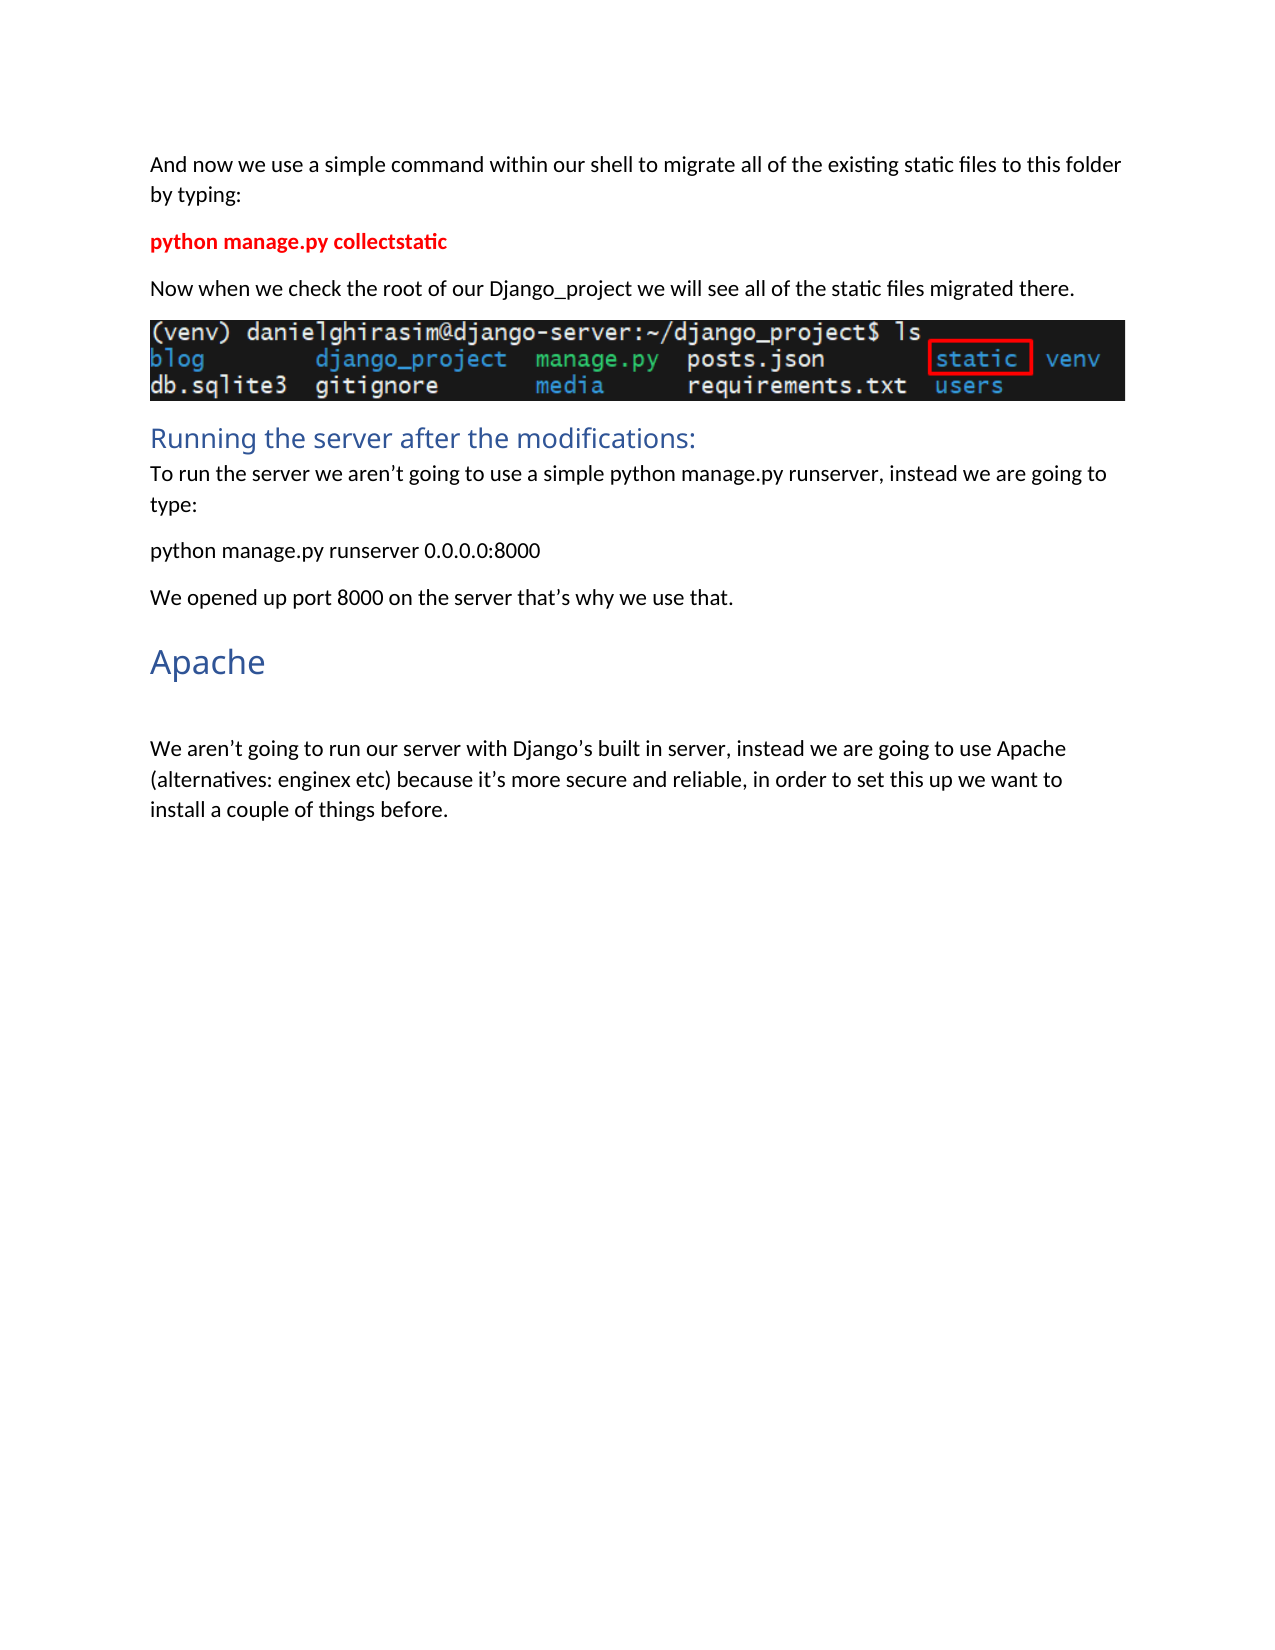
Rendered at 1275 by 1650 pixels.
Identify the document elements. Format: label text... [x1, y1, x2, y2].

subtitle Running the server after the modifications: [150, 420, 1125, 457]
picture [150, 320, 1125, 401]
text We aren’t going to run our server with Django’s built in server, instead we are going to use Apache (alternatives: enginex etc) because it’s more secure and reliable, in order to set this up we want to install a couple of things before. [150, 734, 1125, 823]
text We opened up port 8000 on the server that’s why we use that. [150, 583, 1125, 612]
text python manage.py collectstatic [150, 227, 1125, 255]
text And now we use a simple command within our shell to migrate all of the existing static files to this folder by typing: [150, 150, 1125, 208]
text python manage.py runserver 0.0.0.0:8000 [150, 537, 1125, 565]
text Now when we check the root of our Django_project we will see all of the static files migrated there. [150, 274, 1125, 302]
text To run the server we aren’t going to use a simple python manage.py runserver, instead we are going to type: [150, 459, 1125, 518]
subtitle Apache [150, 639, 1125, 684]
